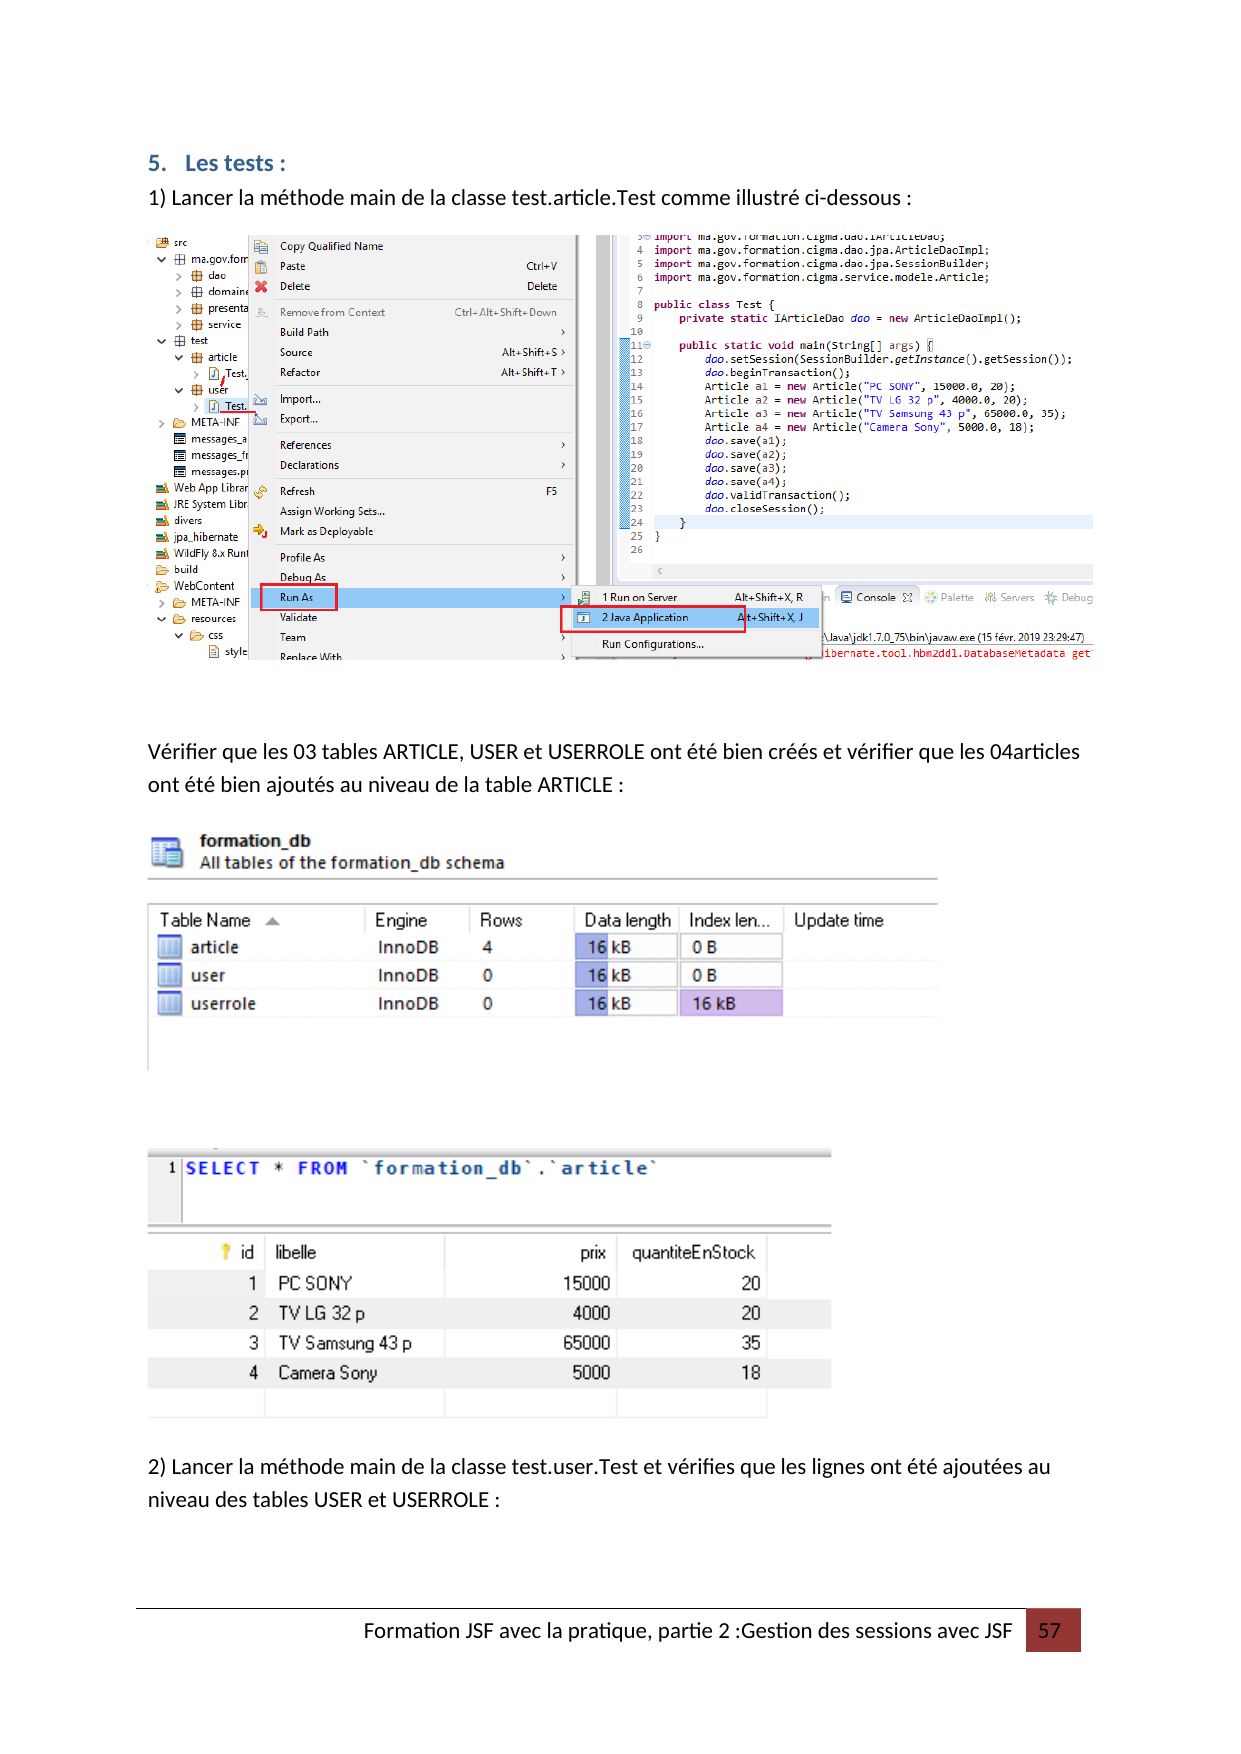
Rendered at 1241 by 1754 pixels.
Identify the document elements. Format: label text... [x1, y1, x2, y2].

picture [147, 822, 938, 1071]
subtitle Les tests : [148, 148, 1093, 178]
text 2) Lancer la méthode main de la classe test.user.Test et vérifies que les lignes ont été ajoutées au niveau des tables USER et USERROLE : [148, 1452, 1093, 1513]
picture [147, 1148, 832, 1428]
picture [147, 235, 1093, 660]
text Vérifier que les 03 tables ARTICLE, USER et USERROLE ont été bien créés et vérifier que les 04articles ont été bien ajoutés au niveau de la table ARTICLE : [148, 737, 1093, 798]
text 1) Lancer la méthode main de la classe test.article.Test comme illustré ci-dessous : [148, 183, 1093, 211]
